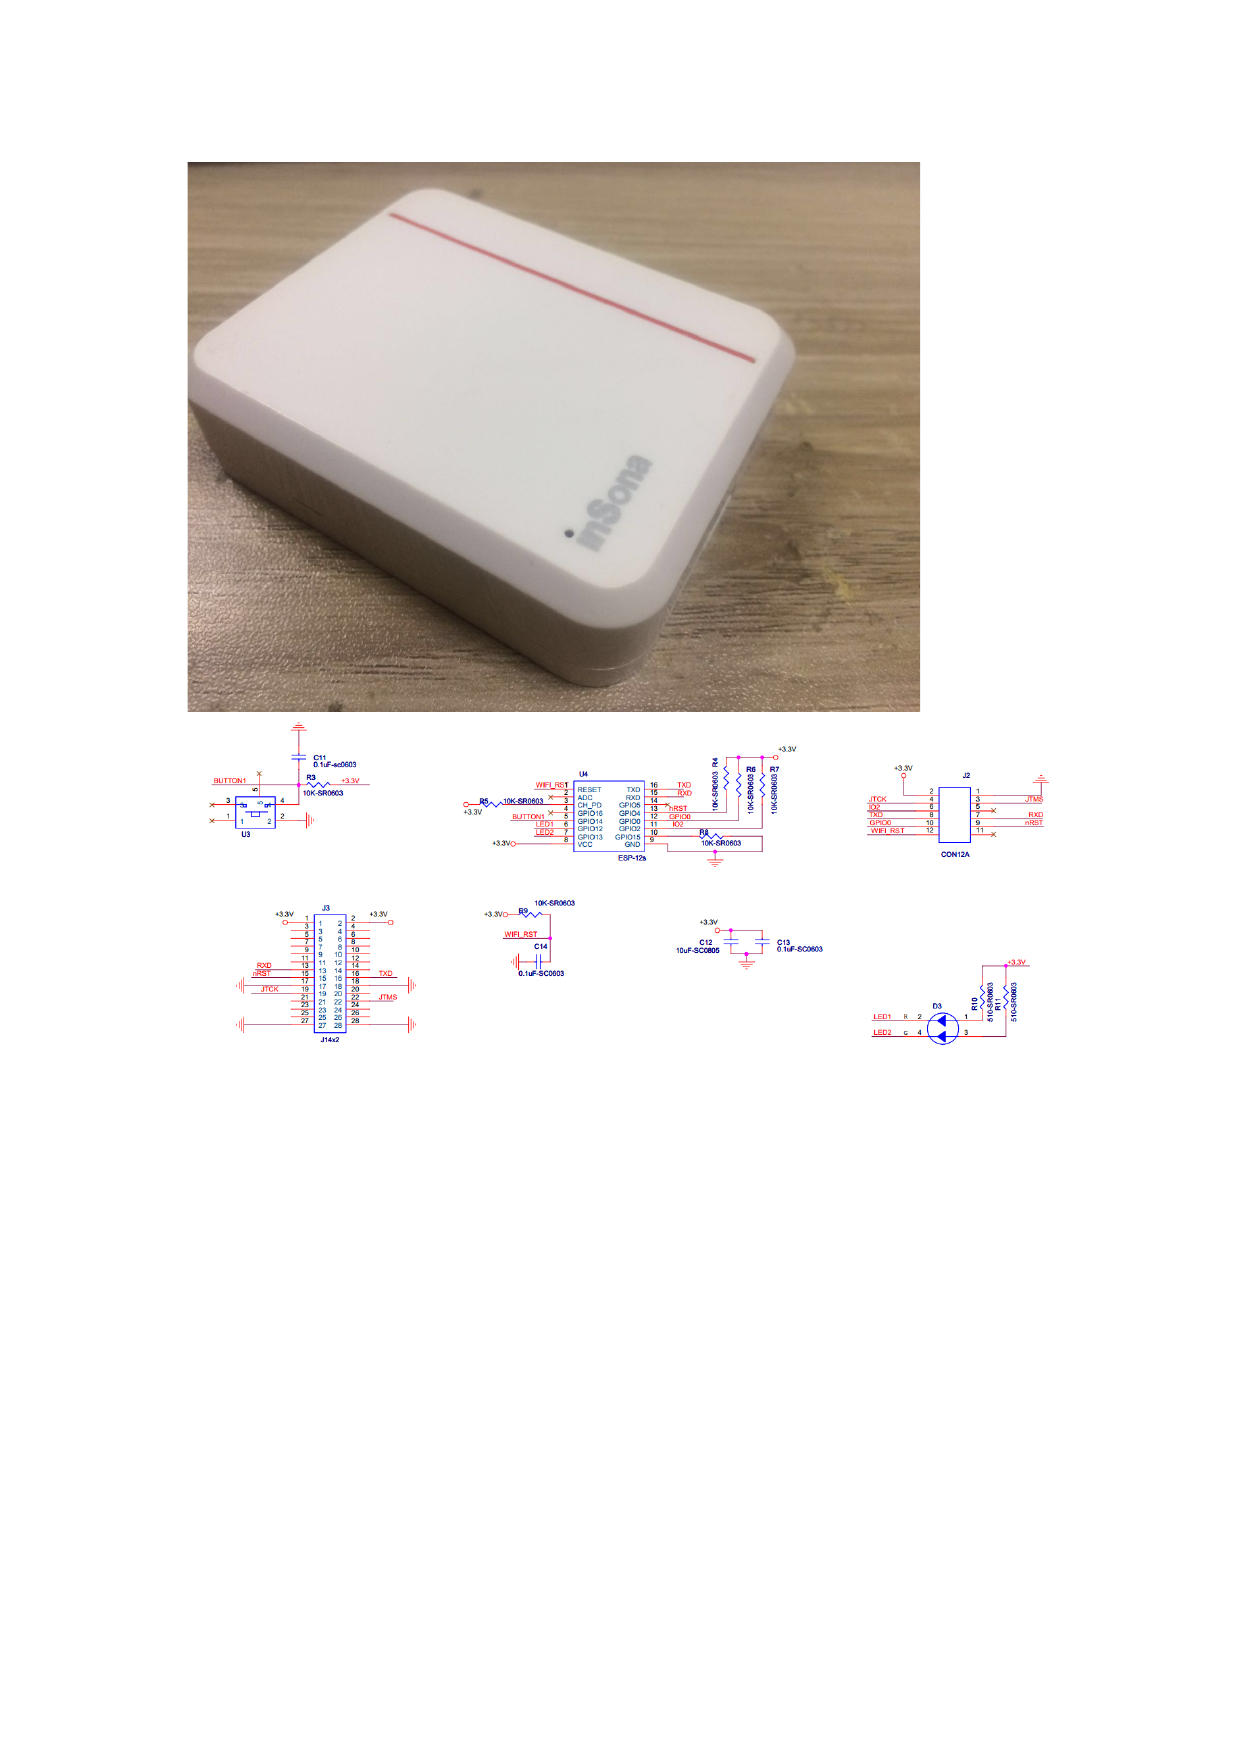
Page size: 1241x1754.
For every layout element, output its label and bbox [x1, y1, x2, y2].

picture [187, 714, 1053, 1052]
picture [187, 162, 921, 712]
